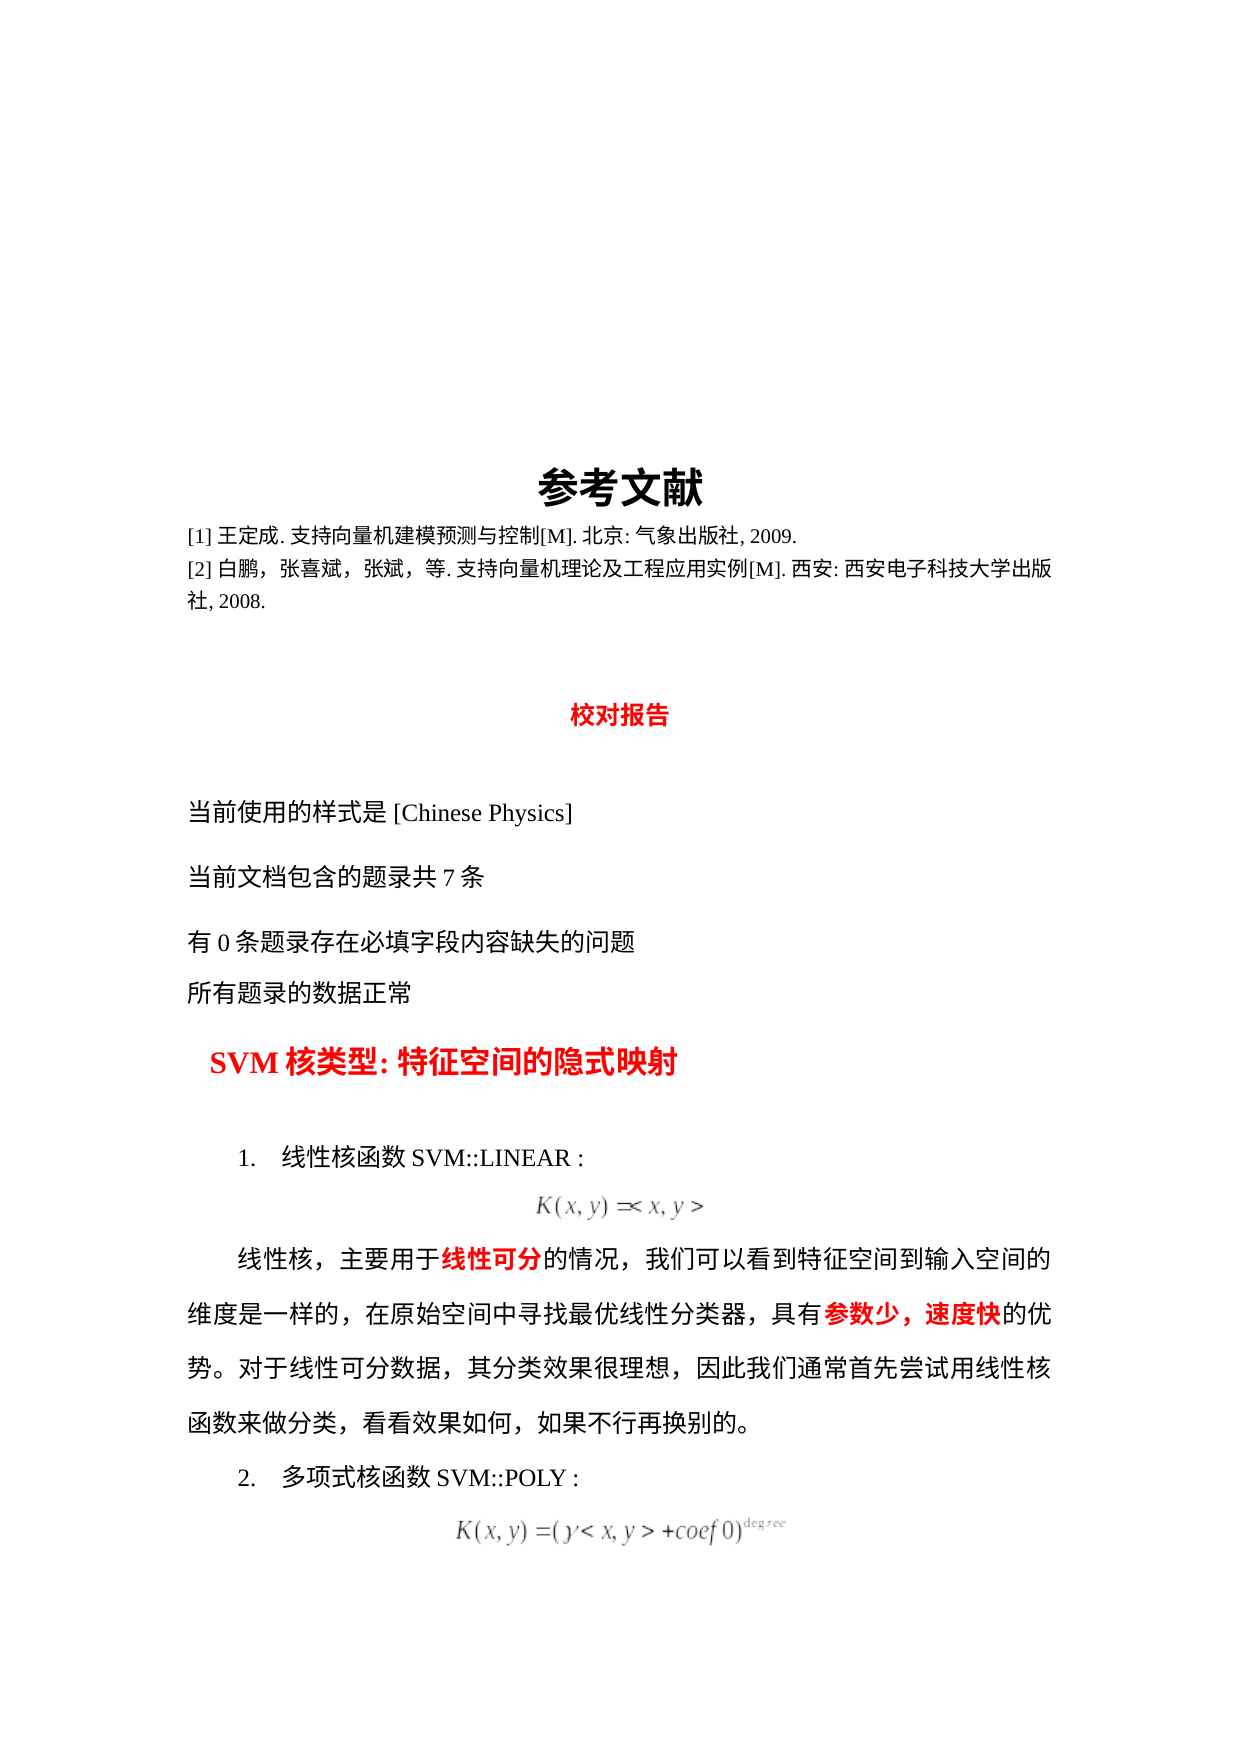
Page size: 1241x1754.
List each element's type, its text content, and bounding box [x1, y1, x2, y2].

text 当前文档包含的题录共7条 [187, 843, 1053, 908]
text 所有题录的数据正常 [187, 973, 1053, 1009]
text 校对报告 [187, 681, 1053, 746]
text [1] 王定成. 支持向量机建模预测与控制[M]. 北京: 气象出版社, 2009. [187, 518, 1053, 551]
text 线性核，主要用于线性可分的情况，我们可以看到特征空间到输入空间的维度是一样的，在原始空间中寻找最优线性分类器，具有参数少，速度快的优势。对于线性可分数据，其分类效果很理想，因此我们通常首先尝试用线性核函数来做分类，看看效果如何，如果不行再换别的。 [187, 1240, 1053, 1439]
list 多项式核函数SVM::POLY : [237, 1457, 1053, 1494]
text 当前使用的样式是 [Chinese Physics] [187, 778, 1053, 843]
subtitle SVM核类型: 特征空间的隐式映射 [209, 1028, 1031, 1093]
text 参考文献 [187, 453, 1053, 518]
list 线性核函数SVM::LINEAR : [237, 1138, 1053, 1174]
text 有0条题录存在必填字段内容缺失的问题 [187, 908, 1053, 973]
text [2] 白鹏，张喜斌，张斌，等. 支持向量机理论及工程应用实例[M]. 西安: 西安电子科技大学出版社, 2008. [187, 551, 1053, 616]
